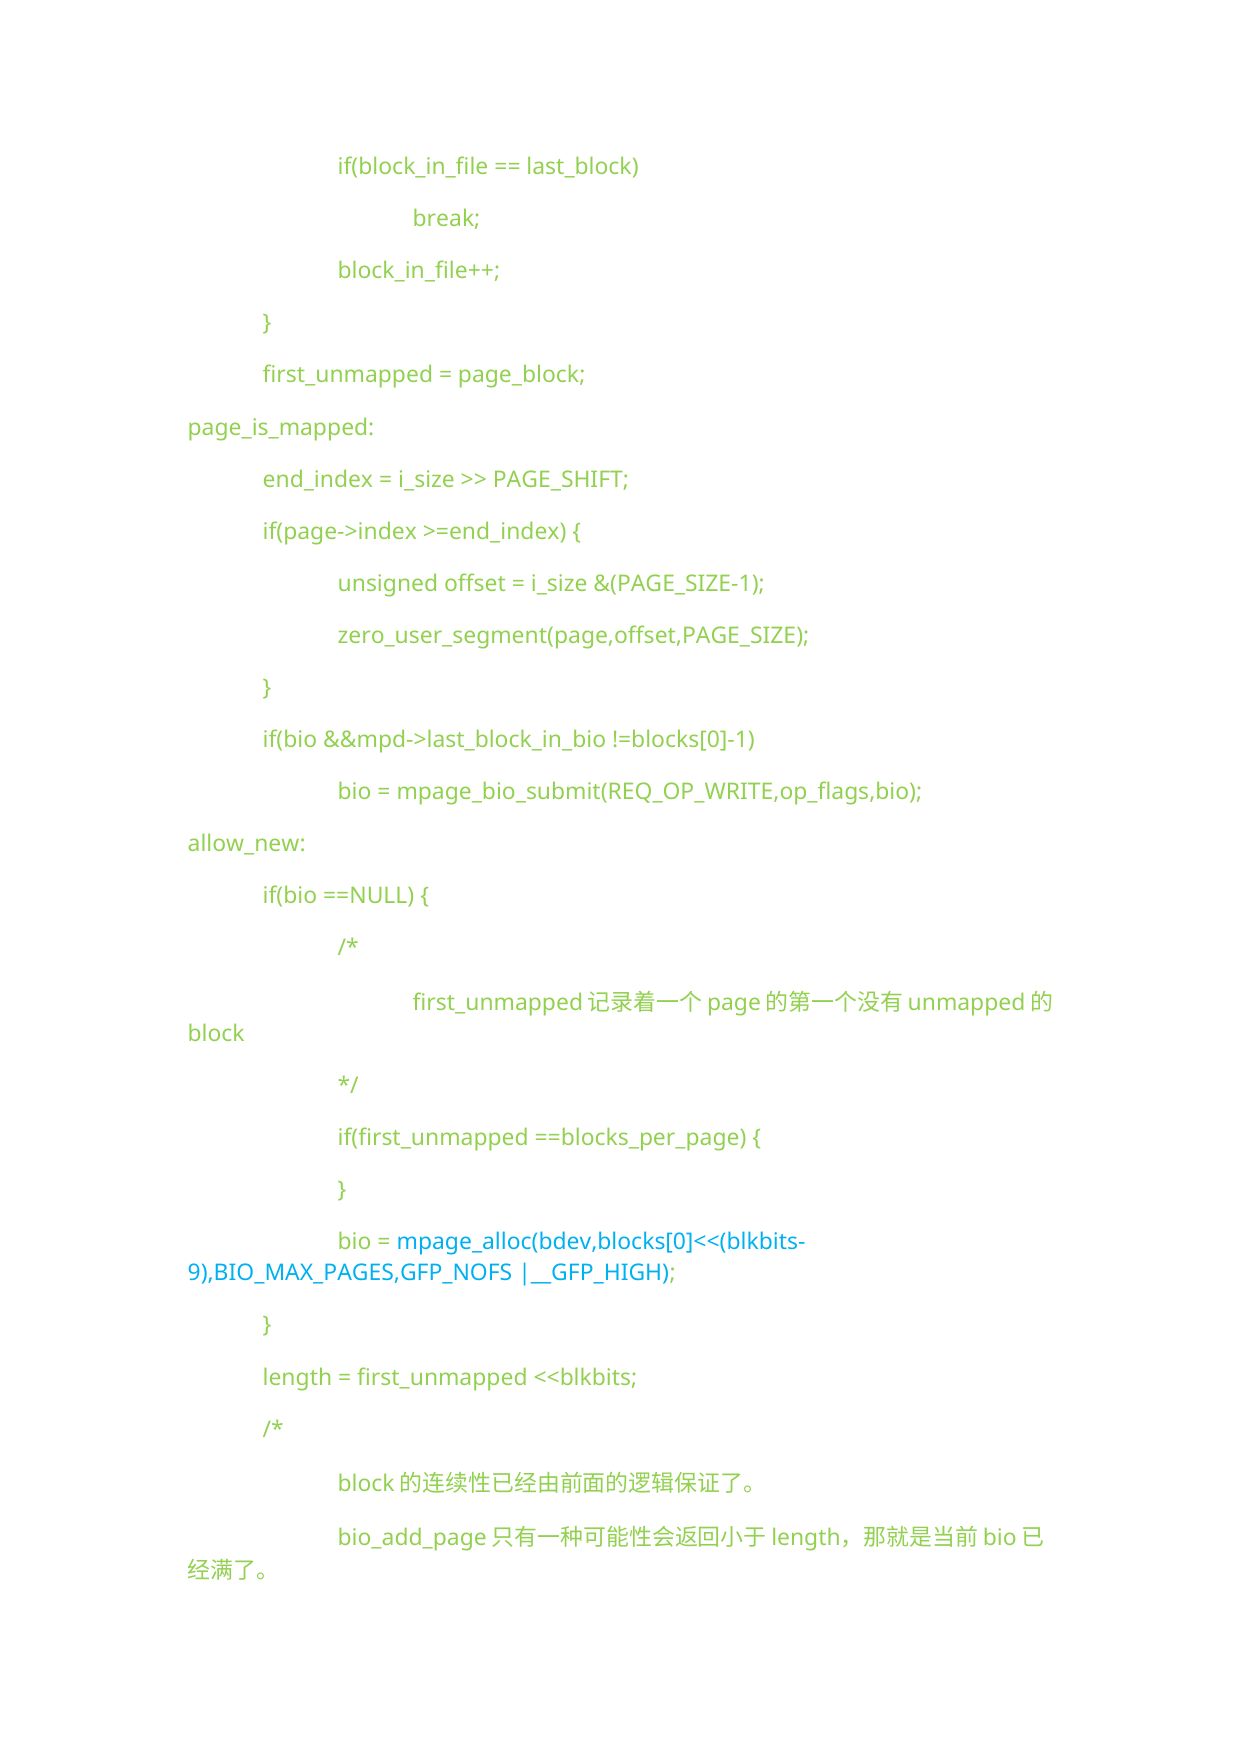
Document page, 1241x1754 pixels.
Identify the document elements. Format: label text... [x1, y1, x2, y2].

text unsigned offset = i_size &(PAGE_SIZE-1); [187, 567, 1053, 598]
text if(first_unmapped ==blocks_per_page) { [187, 1121, 1053, 1152]
text if(bio ==NULL) { [187, 879, 1053, 910]
text } [187, 671, 1053, 702]
text first_unmapped记录着一个page的第一个没有unmapped的block [187, 983, 1053, 1048]
text end_index = i_size >> PAGE_SHIFT; [187, 462, 1053, 494]
text zero_user_segment(page,offset,PAGE_SIZE); [187, 619, 1053, 650]
text bio = mpage_alloc(bdev,blocks[0]<<(blkbits-9),BIO_MAX_PAGES,GFP_NOFS |__GFP_HIGH); [187, 1225, 1053, 1287]
text block_in_file++; [187, 254, 1053, 285]
text bio_add_page只有一种可能性会返回小于length，那就是当前bio已经满了。 [187, 1519, 1053, 1585]
text } [187, 1308, 1053, 1339]
text if(bio &&mpd->last_block_in_bio !=blocks[0]-1) [187, 723, 1053, 754]
text */ [262, 1069, 1053, 1100]
text if(block_in_file == last_block) [187, 150, 1053, 181]
text } [187, 306, 1053, 337]
text /* [187, 1412, 1053, 1444]
text length = first_unmapped <<blkbits; [187, 1360, 1053, 1392]
text allow_new: [187, 827, 1053, 858]
text page_is_mapped: [187, 410, 1053, 442]
text /* [187, 931, 1053, 962]
text } [187, 1173, 1053, 1204]
text break; [187, 202, 1053, 233]
text if(page->index >=end_index) { [187, 514, 1053, 546]
text first_unmapped = page_block; [187, 358, 1053, 389]
text bio = mpage_bio_submit(REQ_OP_WRITE,op_flags,bio); [187, 775, 1053, 806]
text block的连续性已经由前面的逻辑保证了。 [187, 1464, 1053, 1498]
